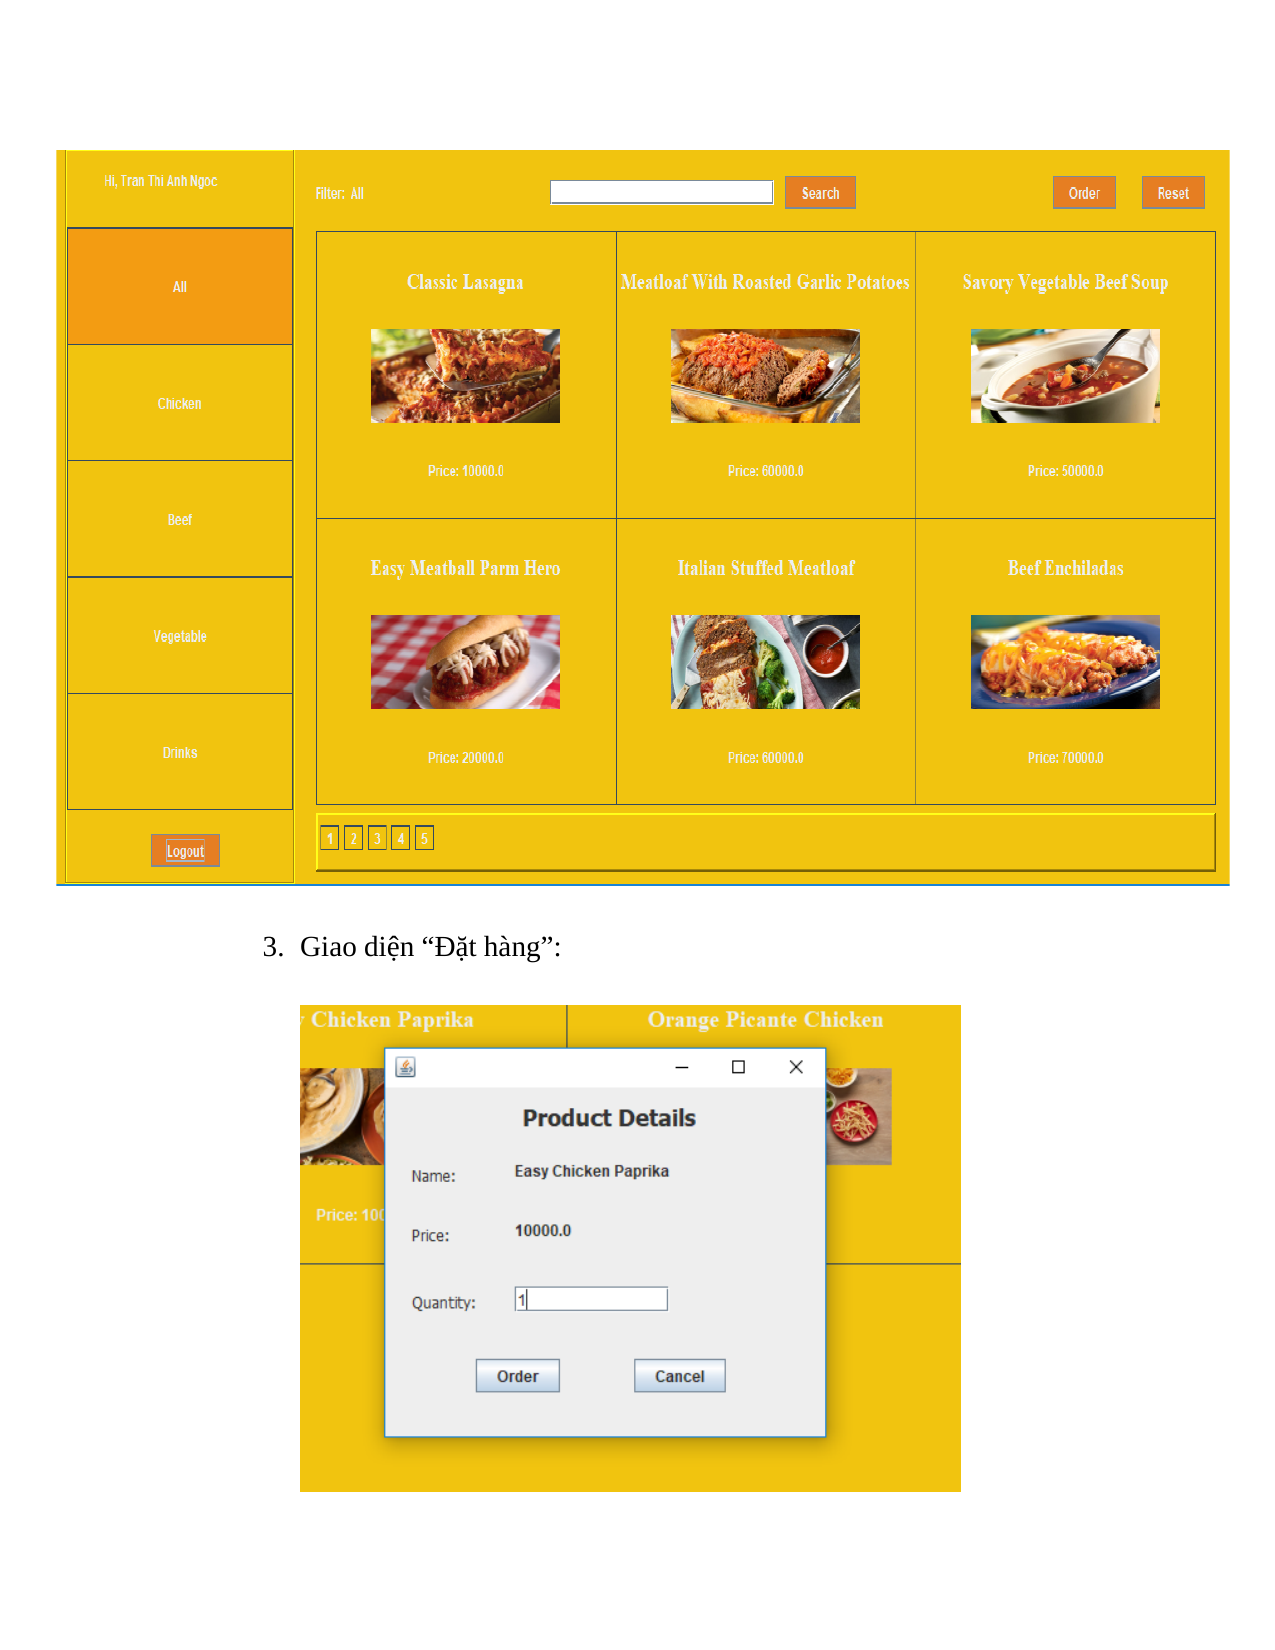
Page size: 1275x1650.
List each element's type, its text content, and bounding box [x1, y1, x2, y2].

list Giao diện “Đặt hàng”: [262, 929, 1125, 962]
picture [56, 150, 1230, 886]
picture [300, 1005, 961, 1492]
